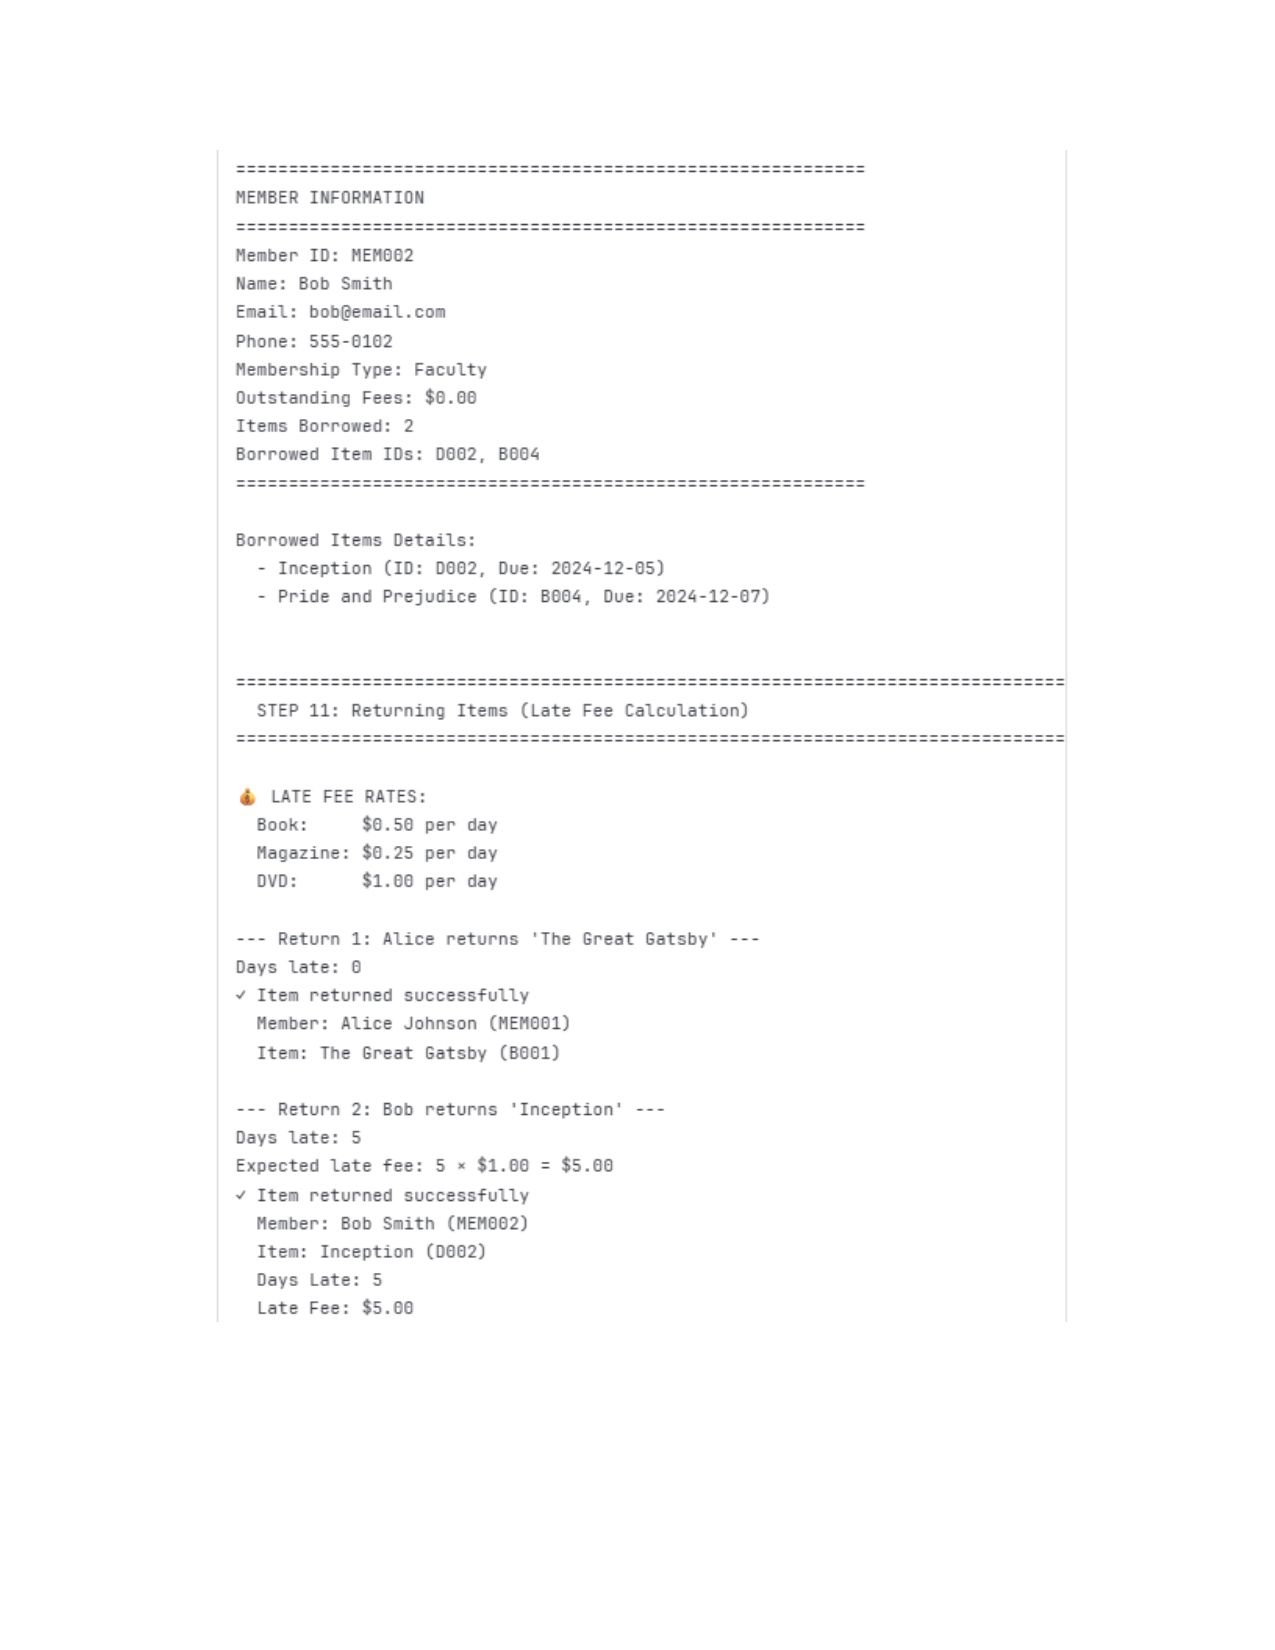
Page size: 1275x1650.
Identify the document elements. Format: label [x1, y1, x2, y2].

picture [178, 150, 1097, 1322]
